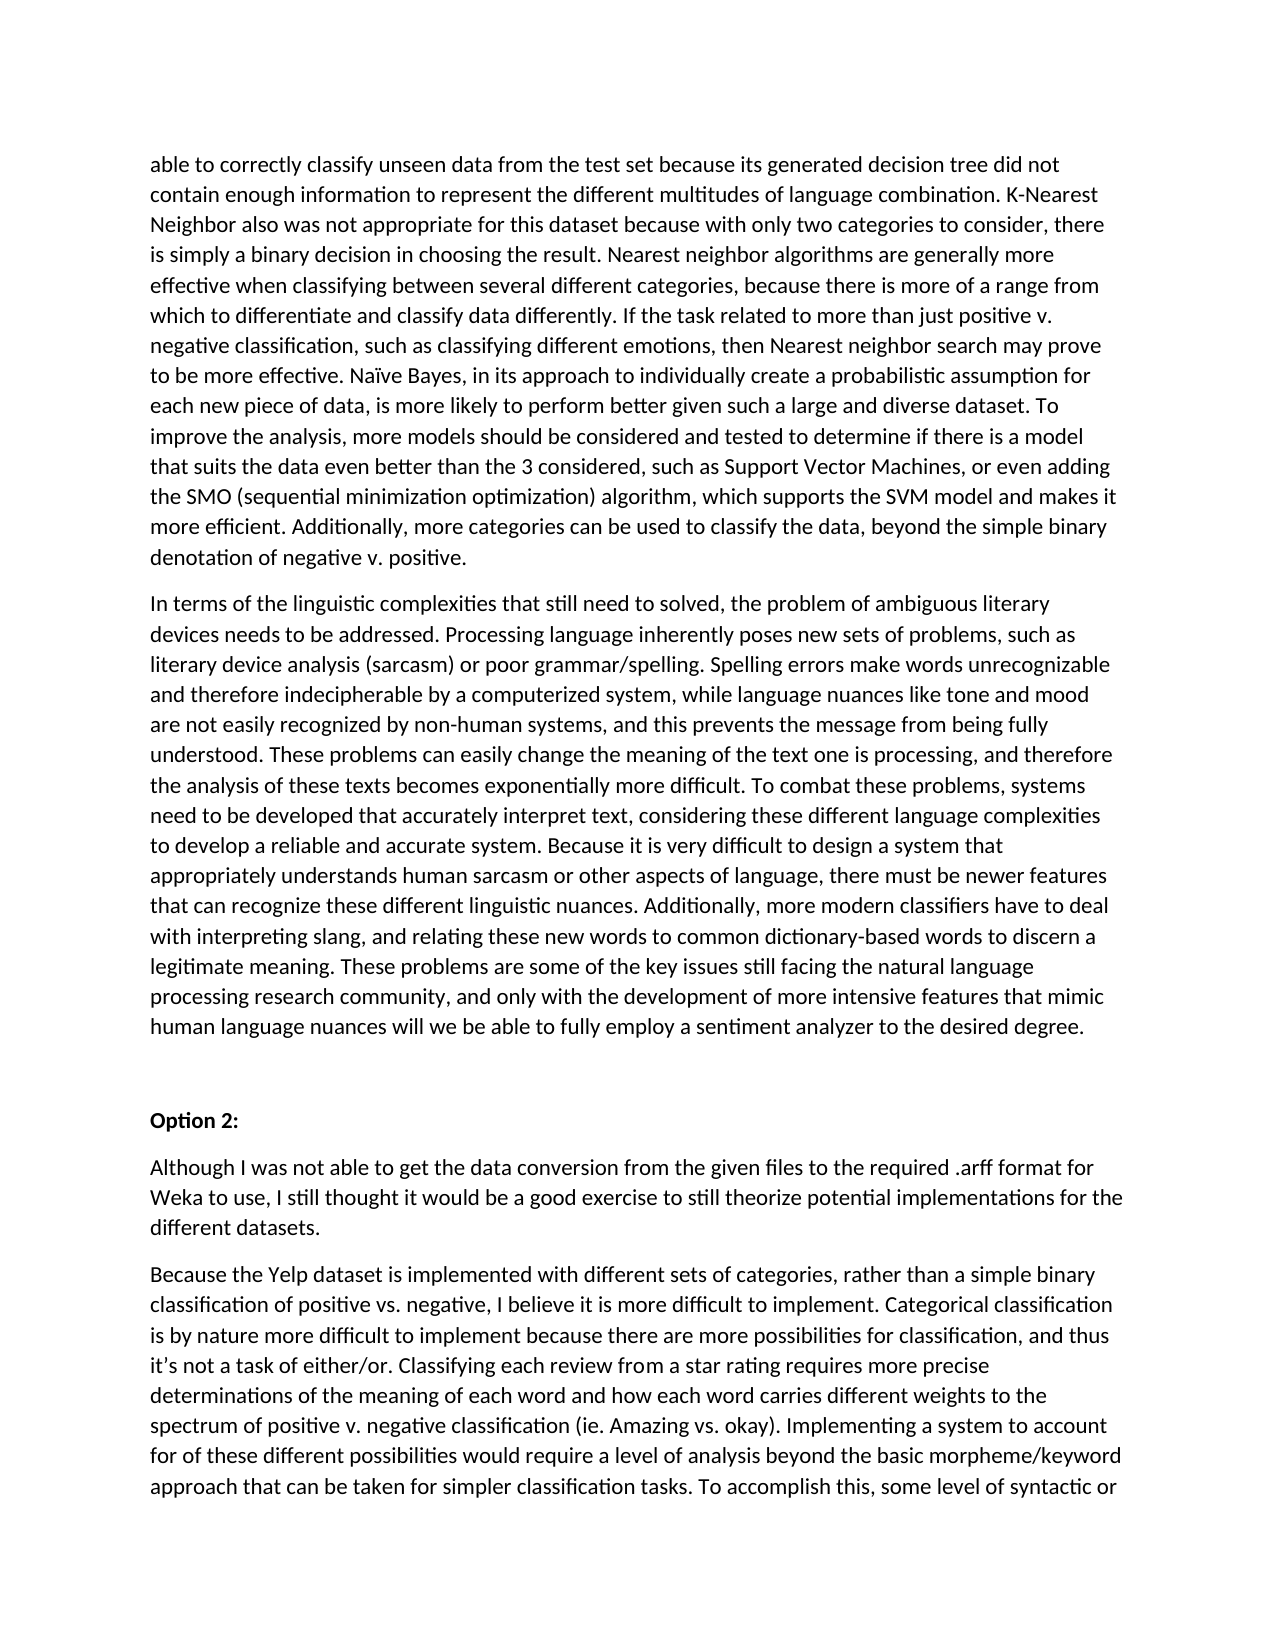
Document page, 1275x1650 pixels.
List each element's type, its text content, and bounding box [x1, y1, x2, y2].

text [150, 150, 1125, 571]
text Although I was not able to get the data conversion from the given files to the required .arff format for Weka to use, I still thought it would be a good exercise to still theorize potential implementations for the different datasets. [150, 1153, 1125, 1242]
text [150, 1260, 1125, 1500]
text Option 2: [150, 1106, 1125, 1134]
text In terms of the linguistic complexities that still need to solved, the problem of ambiguous literary devices needs to be addressed. Processing language inherently poses new sets of problems, such as literary device analysis (sarcasm) or poor grammar/spelling. Spelling errors make words unrecognizable and therefore indecipherable by a computerized system, while language nuances like tone and mood are not easily recognized by non-human systems, and this prevents the message from being fully understood. These problems can easily change the meaning of the text one is processing, and therefore the analysis of these texts becomes exponentially more difficult. To combat these problems, systems need to be developed that accurately interpret text, considering these different language complexities to develop a reliable and accurate system. Because it is very difficult to design a system that appropriately understands human sarcasm or other aspects of language, there must be newer features that can recognize these different linguistic nuances. Additionally, more modern classifiers have to deal with interpreting slang, and relating these new words to common dictionary-based words to discern a legitimate meaning. These problems are some of the key issues still facing the natural language processing research community, and only with the development of more intensive features that mimic human language nuances will we be able to fully employ a sentiment analyzer to the desired degree. [150, 589, 1125, 1041]
